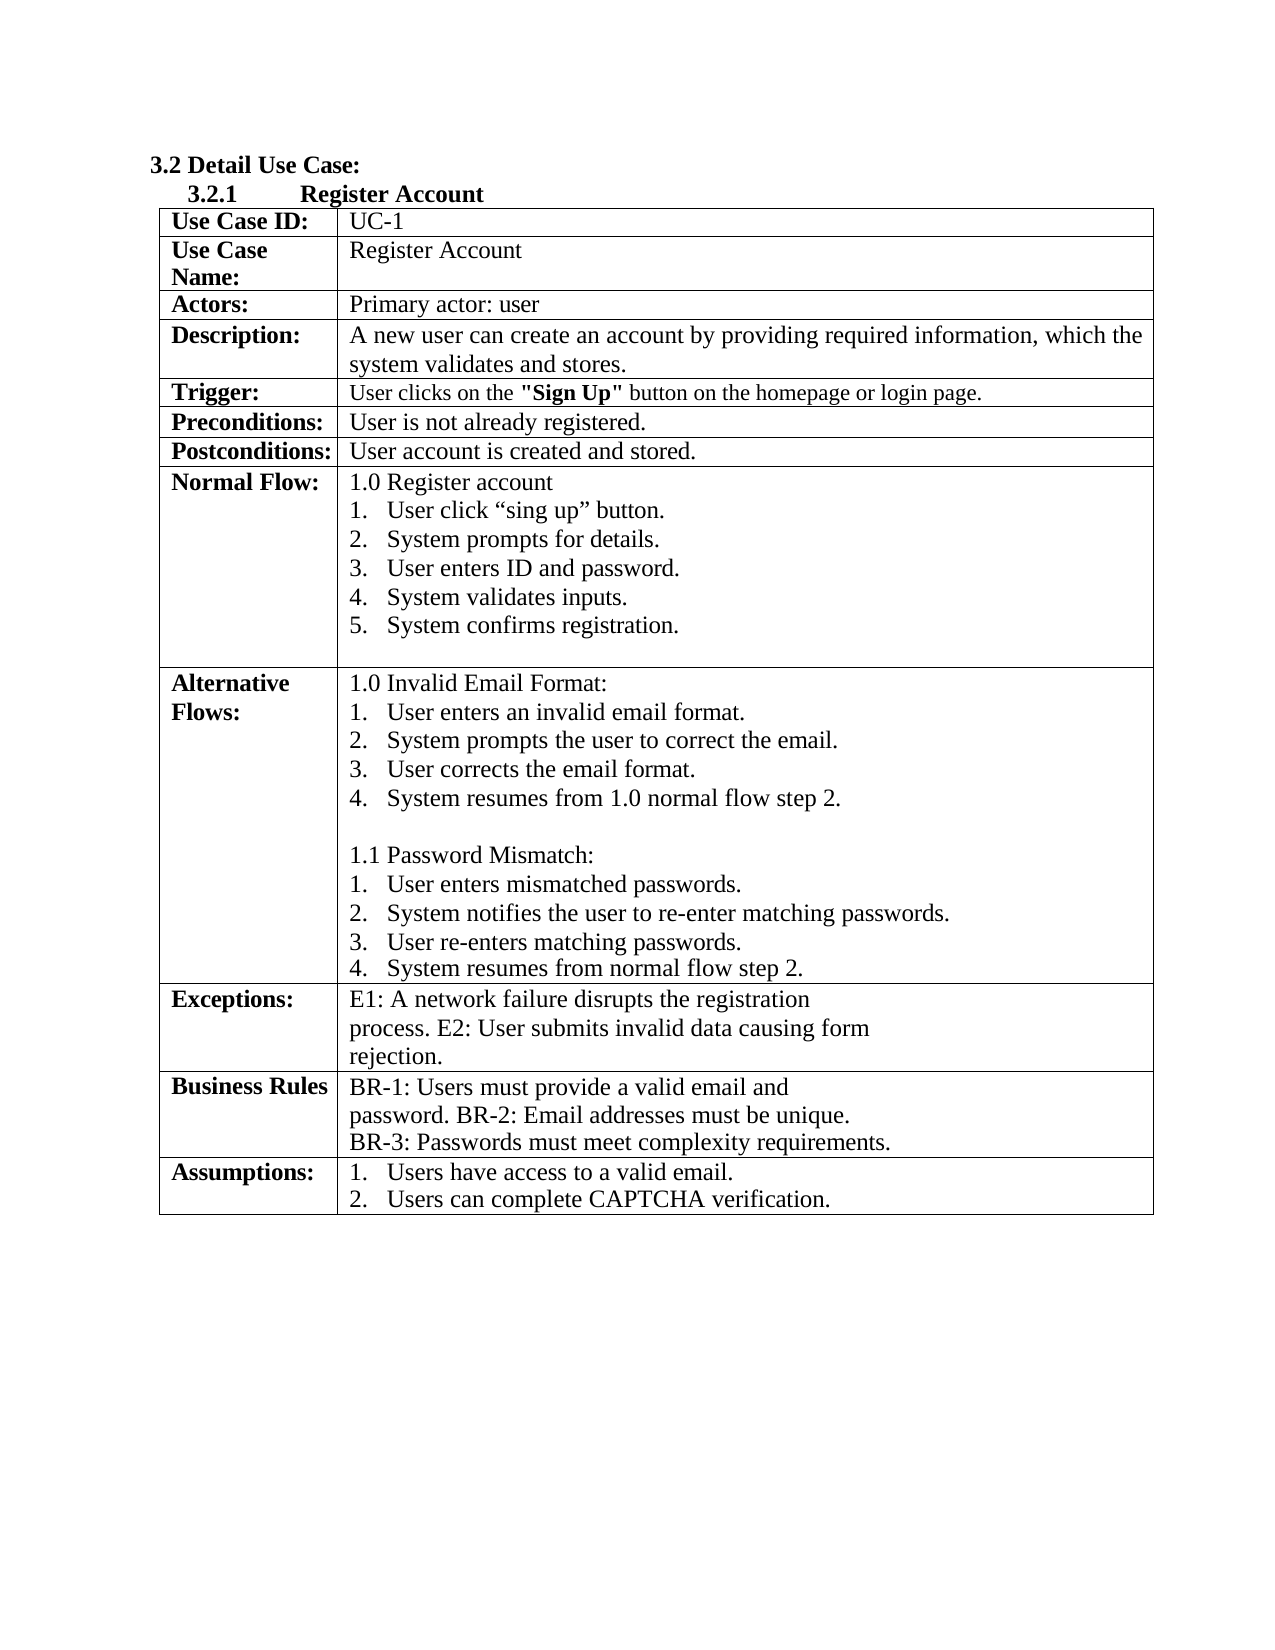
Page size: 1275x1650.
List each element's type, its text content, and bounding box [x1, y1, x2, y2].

table_cell Normal Flow: [160, 467, 337, 667]
table_cell Use Case Name: [160, 237, 337, 290]
table_header UC-1 [338, 209, 1153, 236]
table_cell Exceptions: [160, 984, 337, 1071]
table_cell Users have access to a valid email. Users can complete CAPTCHA verification. [338, 1158, 1153, 1214]
subtitle Detail Use Case: [150, 150, 1237, 179]
table_cell User account is created and stored. [338, 438, 1153, 466]
subtitle Register Account [187, 179, 1237, 207]
table_cell Postconditions: [160, 438, 337, 466]
table_cell Preconditions: [160, 407, 337, 437]
table_cell 1.0 Register account User click “sing up” button. System prompts for details. User enters ID and password. System validates inputs. System confirms registration. [338, 467, 1153, 667]
table_cell Actors: [160, 291, 337, 319]
table_cell User is not already registered. [338, 407, 1153, 437]
table_cell A new user can create an account by providing required information, which the system validates and stores. [338, 320, 1153, 378]
table_cell Description: [160, 320, 337, 378]
table_cell User clicks on the "Sign Up" button on the homepage or login page. [338, 379, 1153, 406]
table_cell E1: A network failure disrupts the registration process. E2: User submits invalid data causing form rejection. [338, 984, 1153, 1071]
table_header Use Case ID: [160, 209, 337, 236]
table_cell 1.0 Invalid Email Format: User enters an invalid email format. System prompts the user to correct the email. User corrects the email format. System resumes from 1.0 normal flow step 2. 1.1 Password Mismatch: User enters mismatched passwords. System notifies the user to re-enter matching passwords. User re-enters matching passwords. System resumes from normal flow step 2. [338, 668, 1153, 983]
table_cell Alternative Flows: [160, 668, 337, 983]
table_cell BR-1: Users must provide a valid email and password. BR-2: Email addresses must be unique. BR-3: Passwords must meet complexity requirements. [338, 1072, 1153, 1157]
table_cell Trigger: [160, 379, 337, 406]
table_cell Register Account [338, 237, 1153, 290]
table_cell Business Rules [160, 1072, 337, 1157]
table_cell Assumptions: [160, 1158, 337, 1214]
table_cell Primary actor: user [338, 291, 1153, 319]
